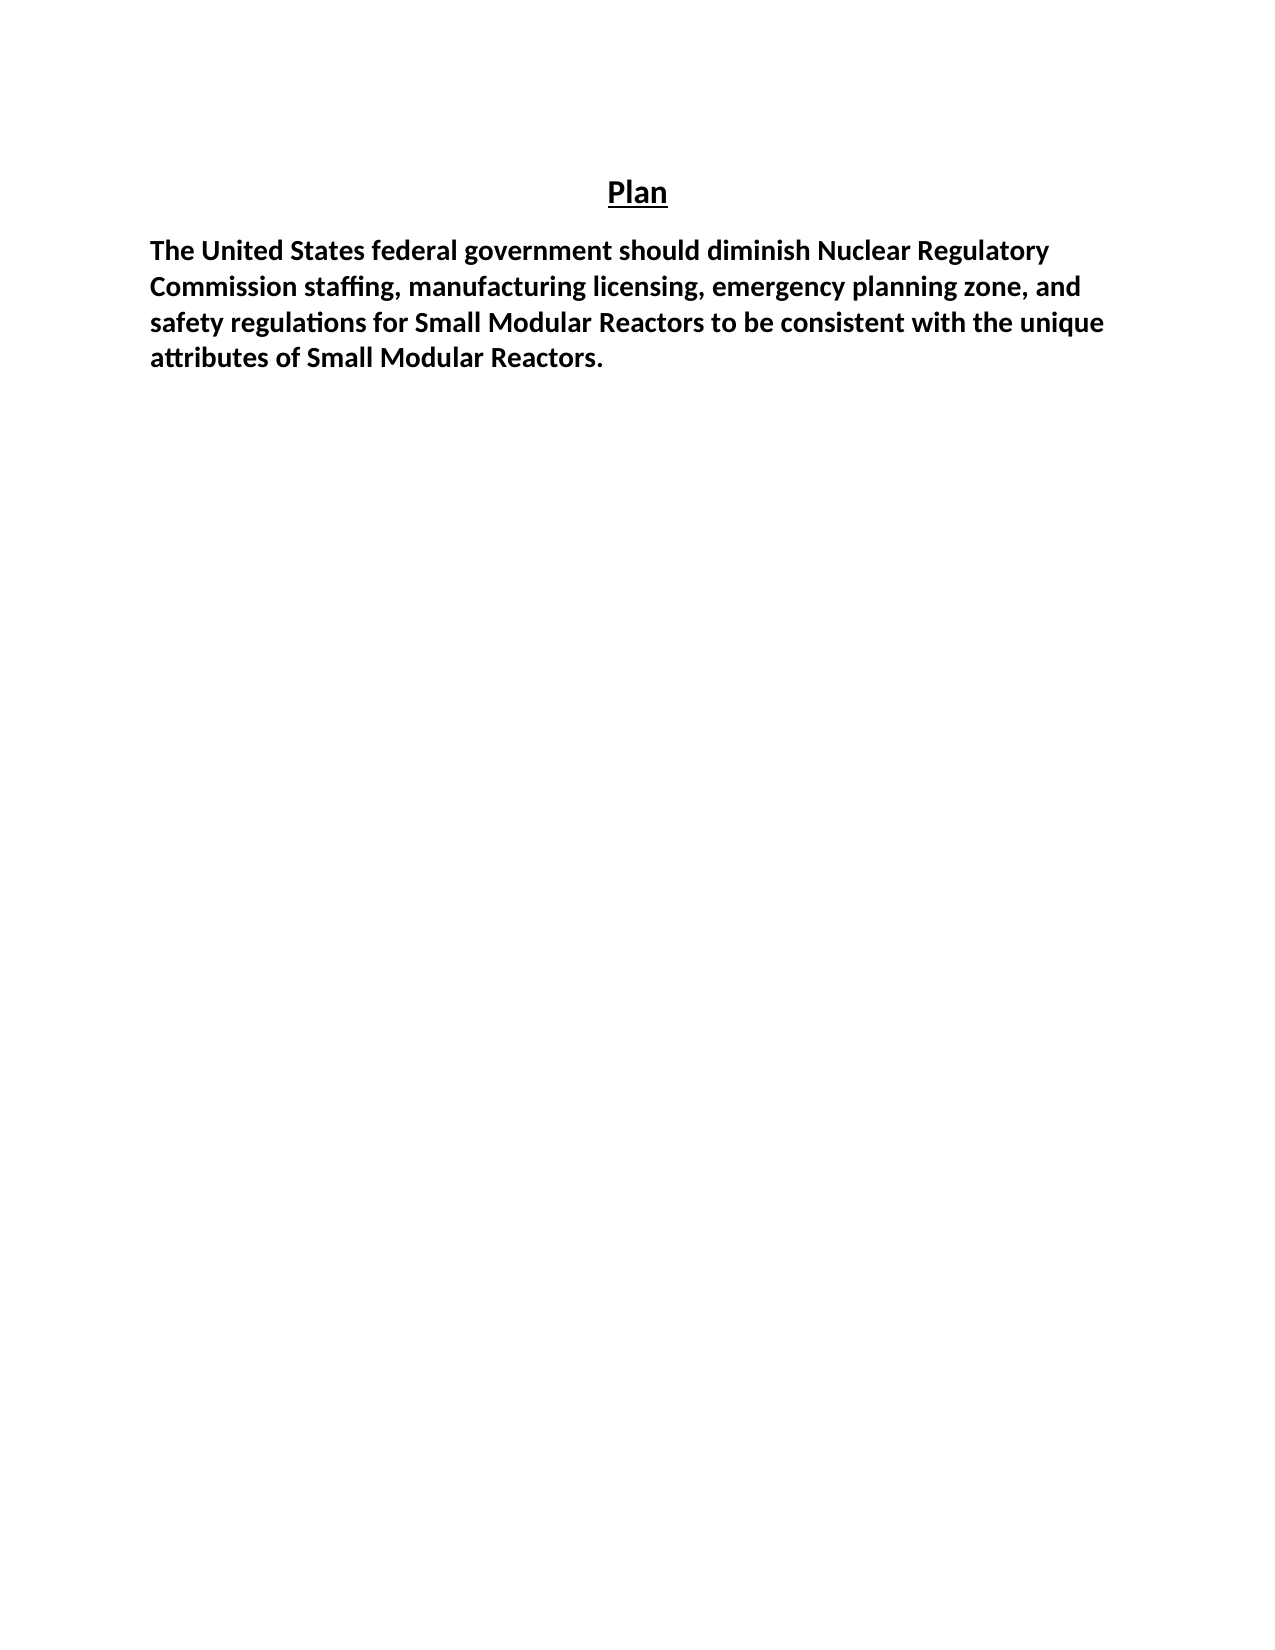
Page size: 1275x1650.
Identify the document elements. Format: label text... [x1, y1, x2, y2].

subtitle The United States federal government should diminish Nuclear Regulatory Commission staffing, manufacturing licensing, emergency planning zone, and safety regulations for Small Modular Reactors to be consistent with the unique attributes of Small Modular Reactors. [150, 232, 1125, 375]
subtitle Plan [150, 171, 1125, 212]
